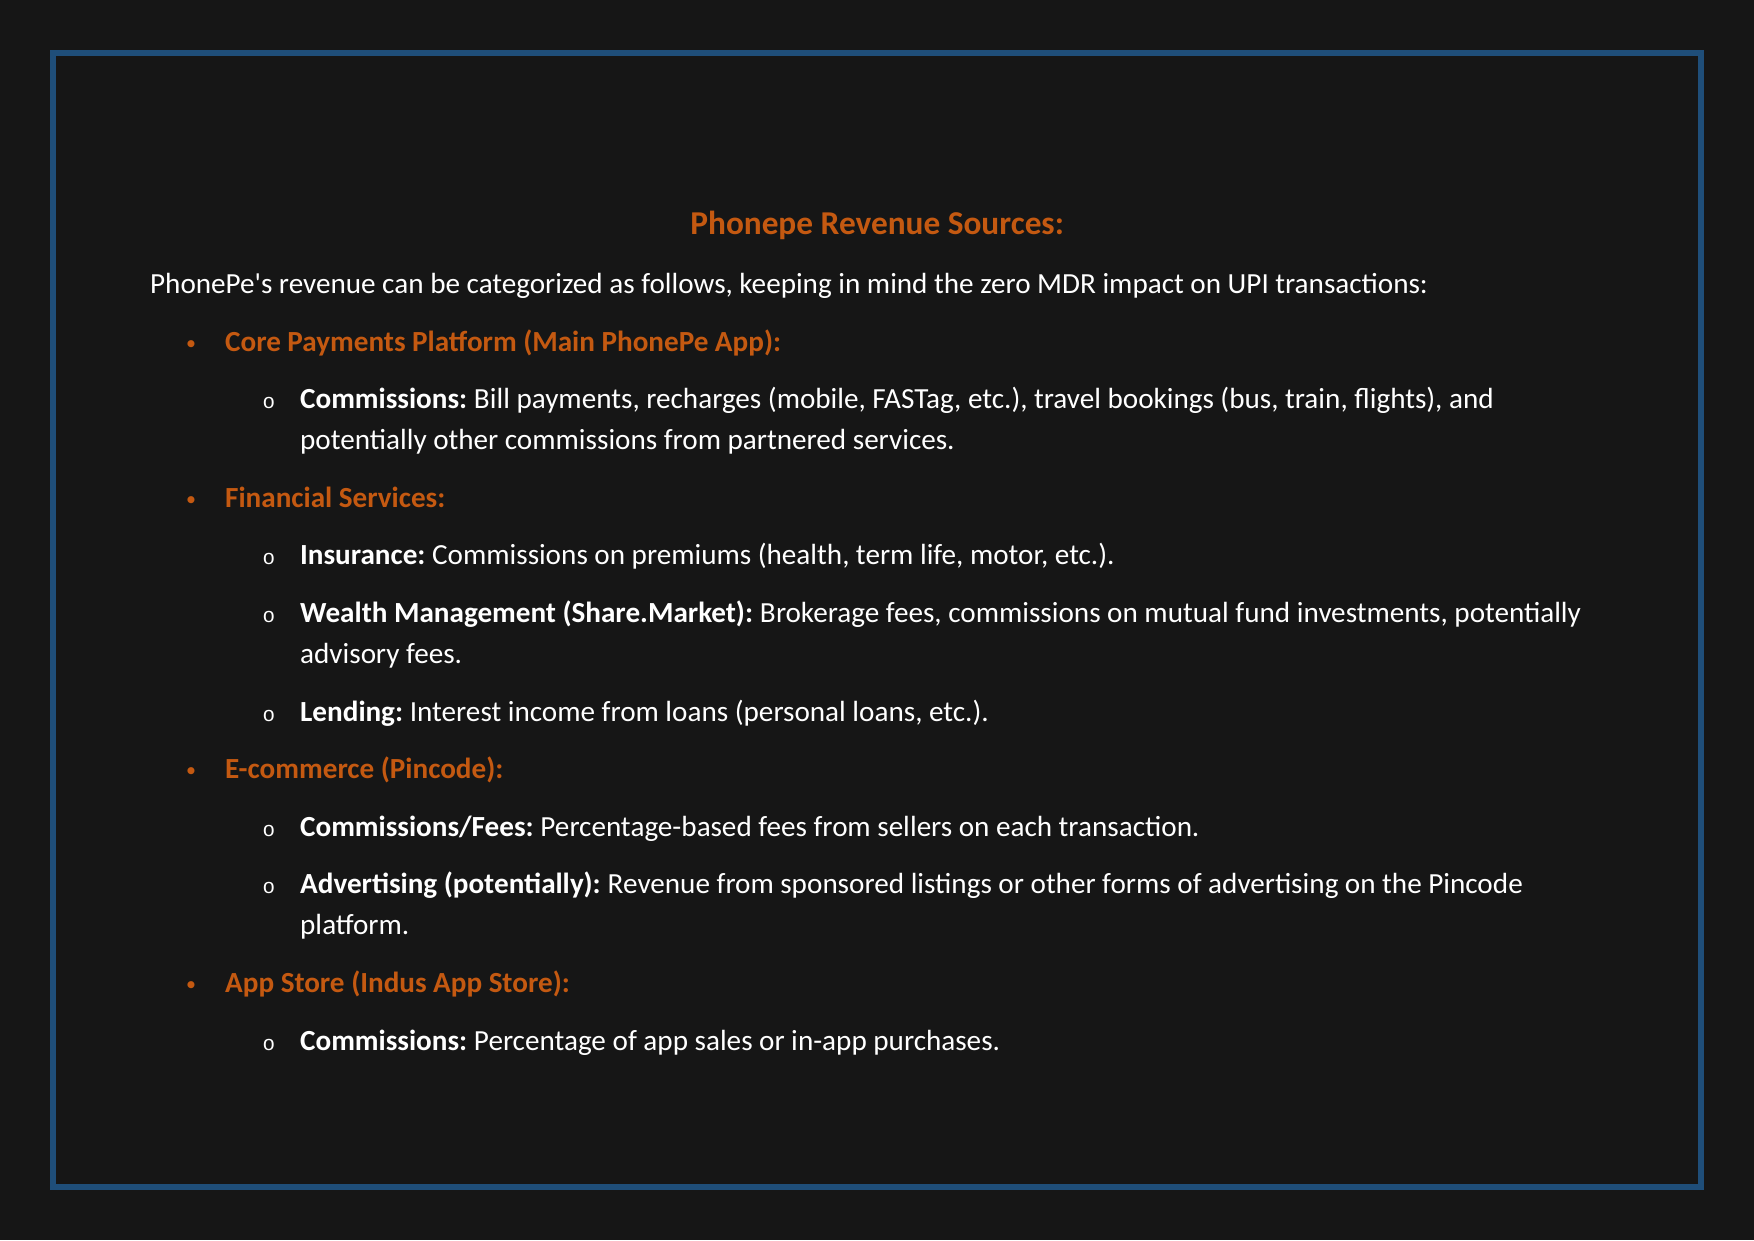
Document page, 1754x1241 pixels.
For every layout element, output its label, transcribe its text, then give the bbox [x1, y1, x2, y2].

list Lending: Interest income from loans (personal loans, etc.). [262, 693, 1604, 728]
list Commissions/Fees: Percentage-based fees from sellers on each transaction. [262, 808, 1604, 843]
list E-commerce (Pincode): [187, 750, 1604, 786]
text PhonePe's revenue can be categorized as follows, keeping in mind the zero MDR impact on UPI transactions: [150, 265, 1604, 301]
list App Store (Indus App Store): [187, 964, 1604, 999]
list Commissions: Percentage of app sales or in-app purchases. [262, 1022, 1604, 1057]
list Financial Services: [187, 479, 1604, 514]
text Phonepe Revenue Sources: [150, 202, 1604, 242]
list Advertising (potentially): Revenue from sponsored listings or other forms of advertising on the Pincode platform. [262, 865, 1604, 942]
list Commissions: Bill payments, recharges (mobile, FASTag, etc.), travel bookings (bus, train, flights), and potentially other commissions from partnered services. [262, 380, 1604, 457]
list Wealth Management (Share.Market): Brokerage fees, commissions on mutual fund investments, potentially advisory fees. [262, 594, 1604, 671]
list Core Payments Platform (Main PhonePe App): [187, 323, 1604, 358]
list Insurance: Commissions on premiums (health, term life, motor, etc.). [262, 536, 1604, 572]
